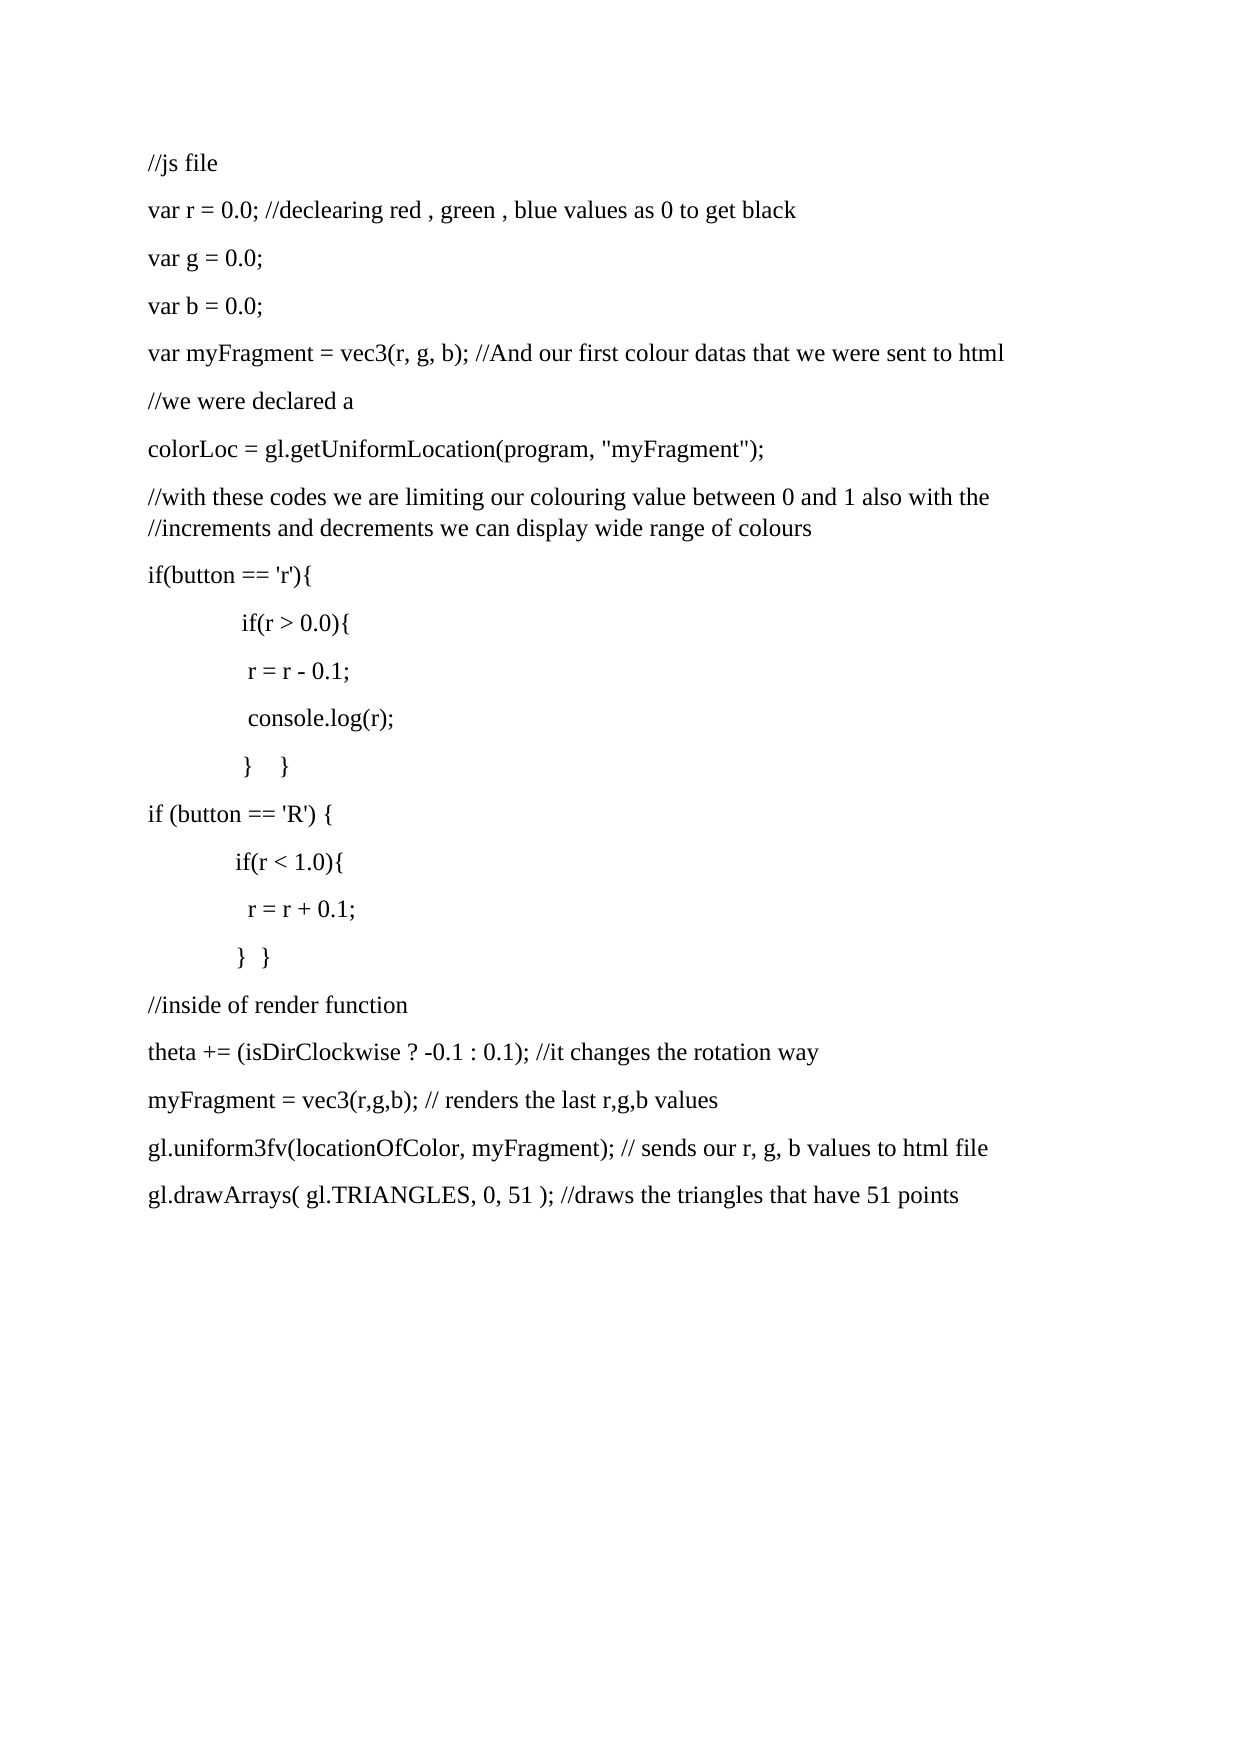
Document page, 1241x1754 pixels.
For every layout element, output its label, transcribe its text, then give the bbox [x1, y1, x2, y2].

text var b = 0.0; [148, 291, 1093, 319]
text if (button == 'R') { [148, 799, 1093, 828]
text //inside of render function [148, 990, 1093, 1018]
text var r = 0.0; //declearing red , green , blue values as 0 to get black [148, 195, 1093, 224]
text var myFragment = vec3(r, g, b); //And our first colour datas that we were sent to html [148, 338, 1093, 367]
text //js file [148, 148, 1093, 176]
text //with these codes we are limiting our colouring value between 0 and 1 also with the //increments and decrements we can display wide range of colours [148, 482, 1093, 541]
text colorLoc = gl.getUniformLocation(program, "myFragment"); [148, 434, 1093, 463]
text theta += (isDirClockwise ? -0.1 : 0.1); //it changes the rotation way [148, 1037, 1093, 1066]
text myFragment = vec3(r,g,b); // renders the last r,g,b values [148, 1085, 1093, 1114]
text console.log(r); [148, 703, 1093, 732]
text } } [148, 751, 1093, 780]
text if(r > 0.0){ [148, 608, 1093, 637]
text if(r < 1.0){ [148, 847, 1093, 875]
text gl.drawArrays( gl.TRIANGLES, 0, 51 ); //draws the triangles that have 51 points [148, 1181, 1093, 1209]
text if(button == 'r'){ [148, 560, 1093, 589]
text gl.uniform3fv(locationOfColor, myFragment); // sends our r, g, b values to html file [148, 1133, 1093, 1162]
text } } [148, 942, 1093, 971]
text r = r - 0.1; [148, 656, 1093, 684]
text var g = 0.0; [148, 243, 1093, 272]
text //we were declared a [148, 386, 1093, 415]
text r = r + 0.1; [148, 894, 1093, 923]
